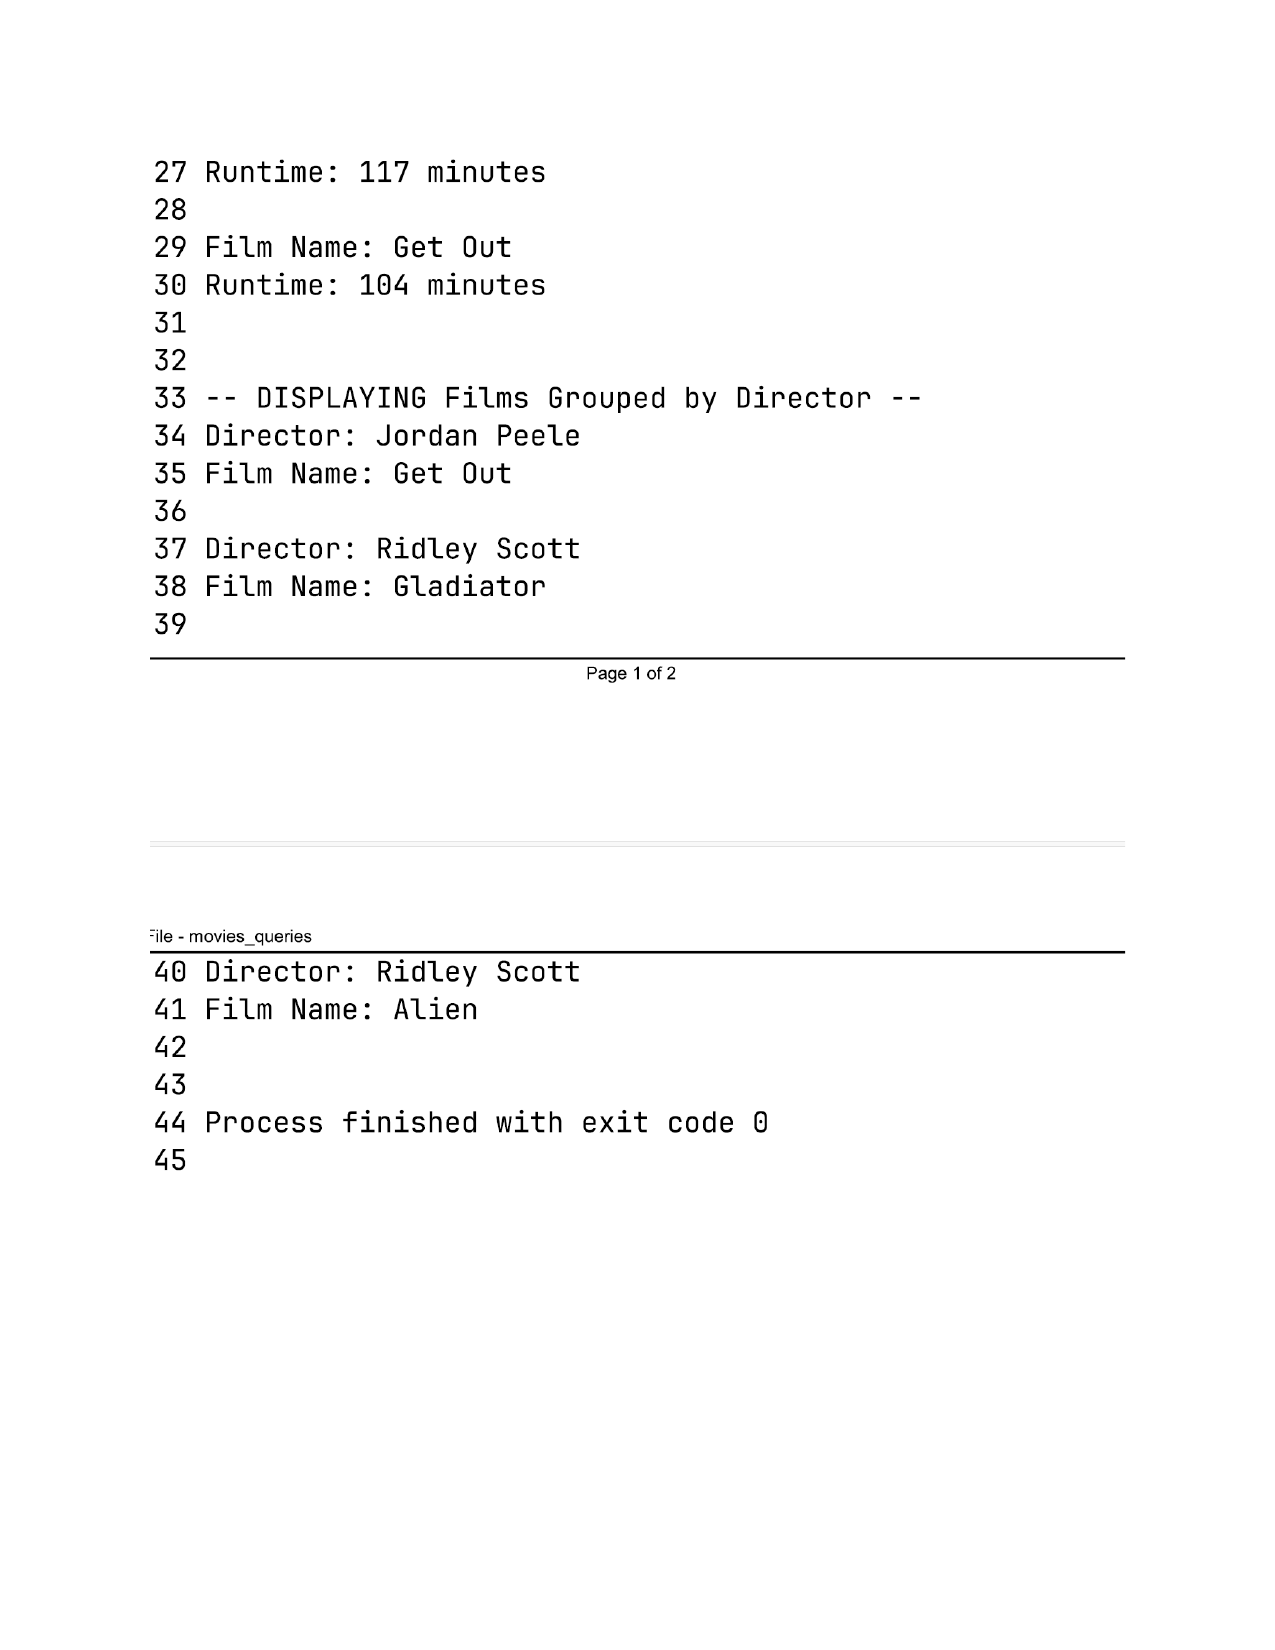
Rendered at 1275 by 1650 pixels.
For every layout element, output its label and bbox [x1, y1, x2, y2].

picture [150, 150, 1125, 1311]
